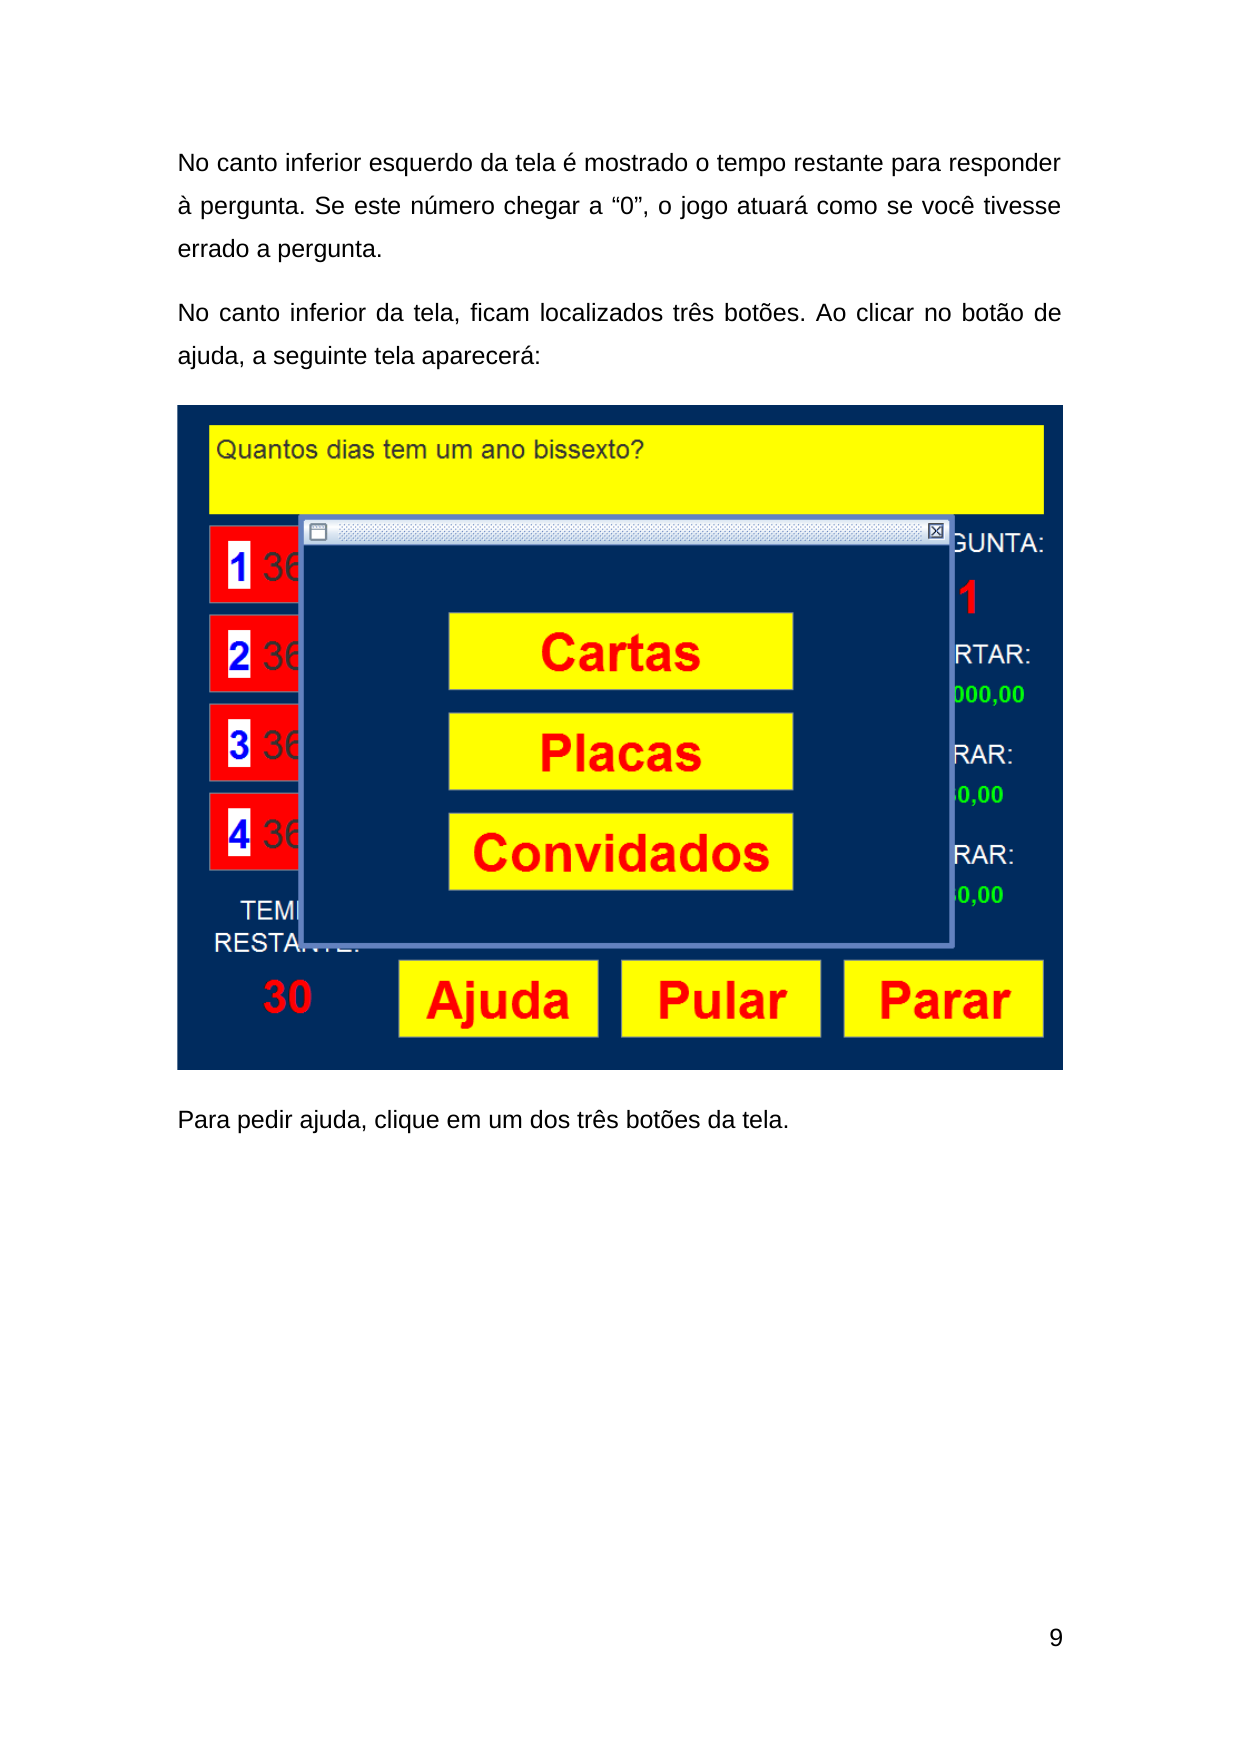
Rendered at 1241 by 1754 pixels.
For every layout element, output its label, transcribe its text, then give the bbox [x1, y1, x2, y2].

text Para pedir ajuda, clique em um dos três botões da tela. [177, 1105, 1063, 1133]
picture [177, 405, 1063, 1070]
text No canto inferior da tela, ficam localizados três botões. Ao clicar no botão de ajuda, a seguinte tela aparecerá: [177, 298, 1063, 370]
text No canto inferior esquerdo da tela é mostrado o tempo restante para responder à pergunta. Se este número chegar a “0”, o jogo atuará como se você tivesse errado a pergunta. [177, 148, 1063, 263]
